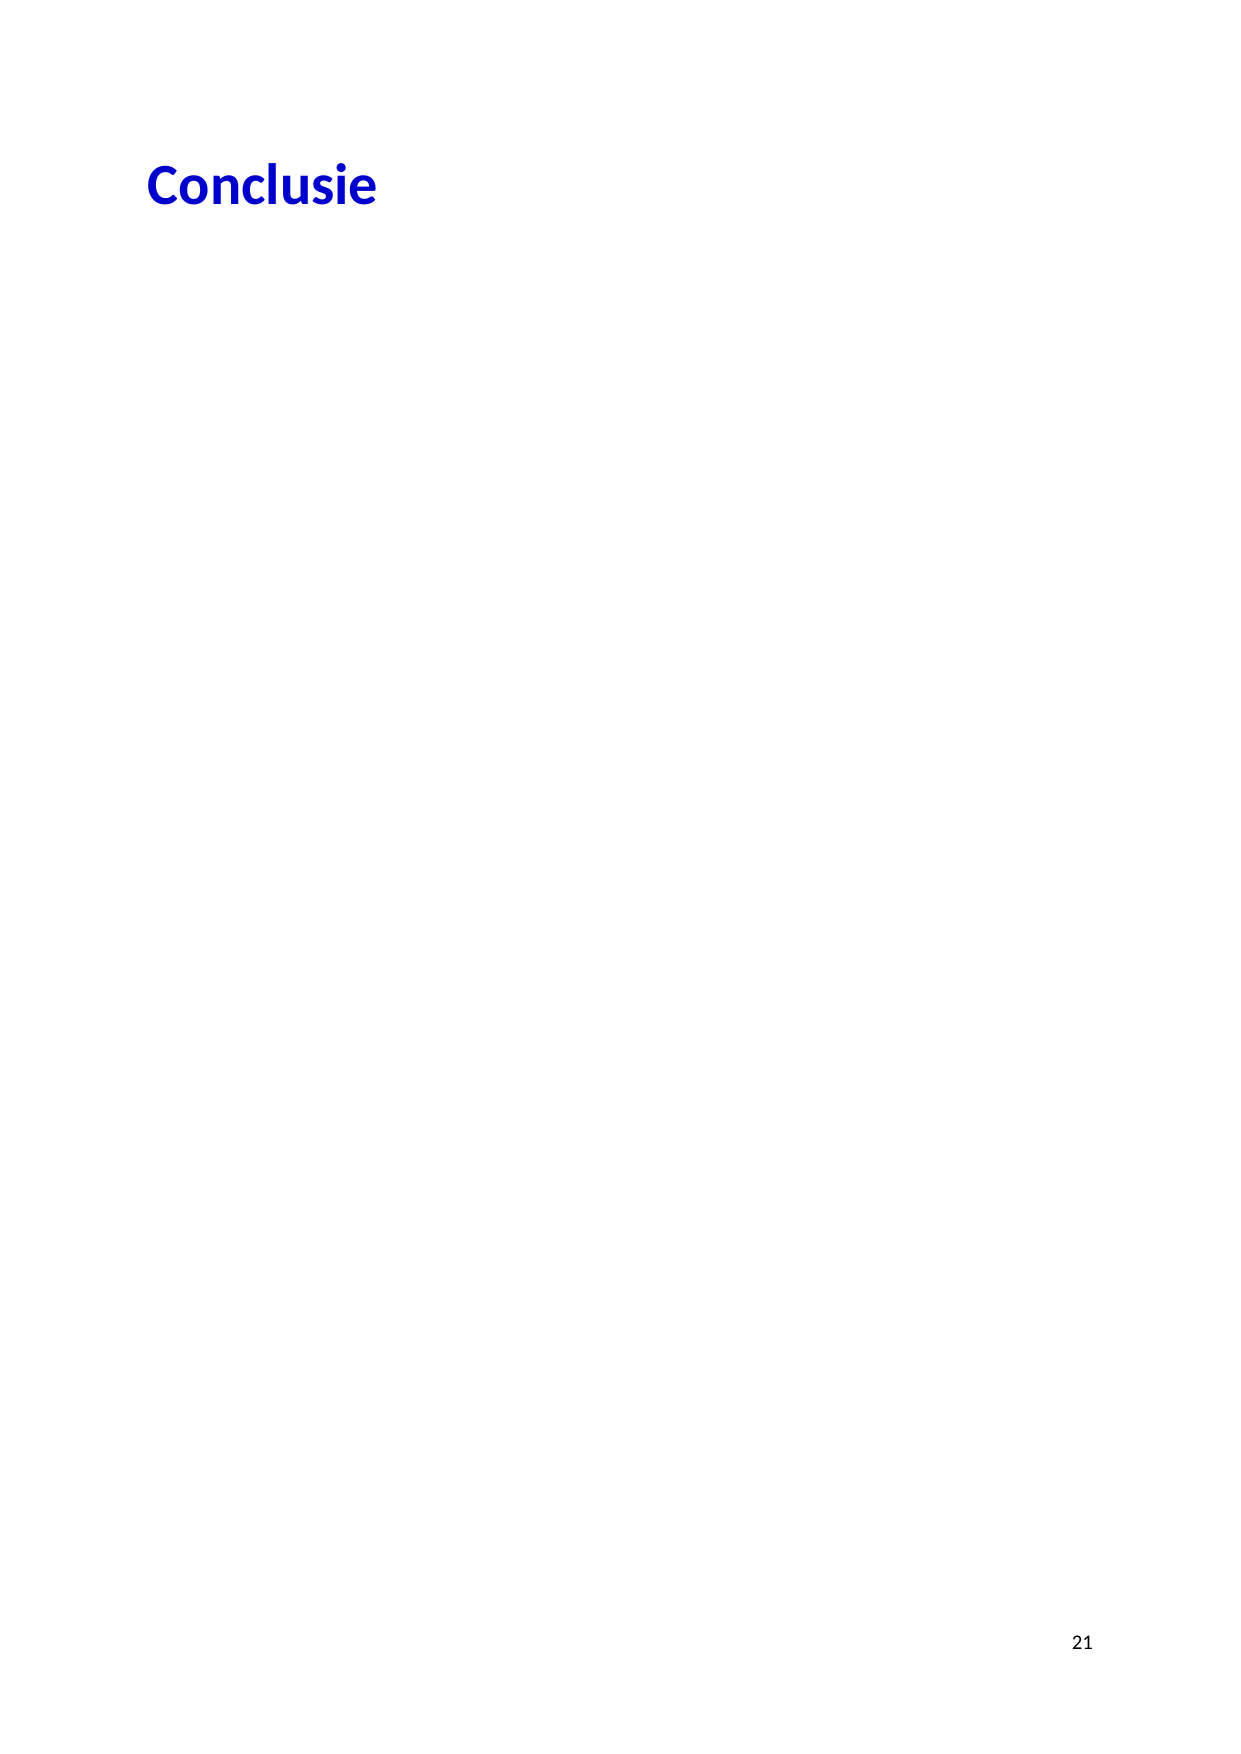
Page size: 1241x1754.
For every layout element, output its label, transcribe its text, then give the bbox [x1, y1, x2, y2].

subtitle Conclusie [148, 148, 1093, 219]
